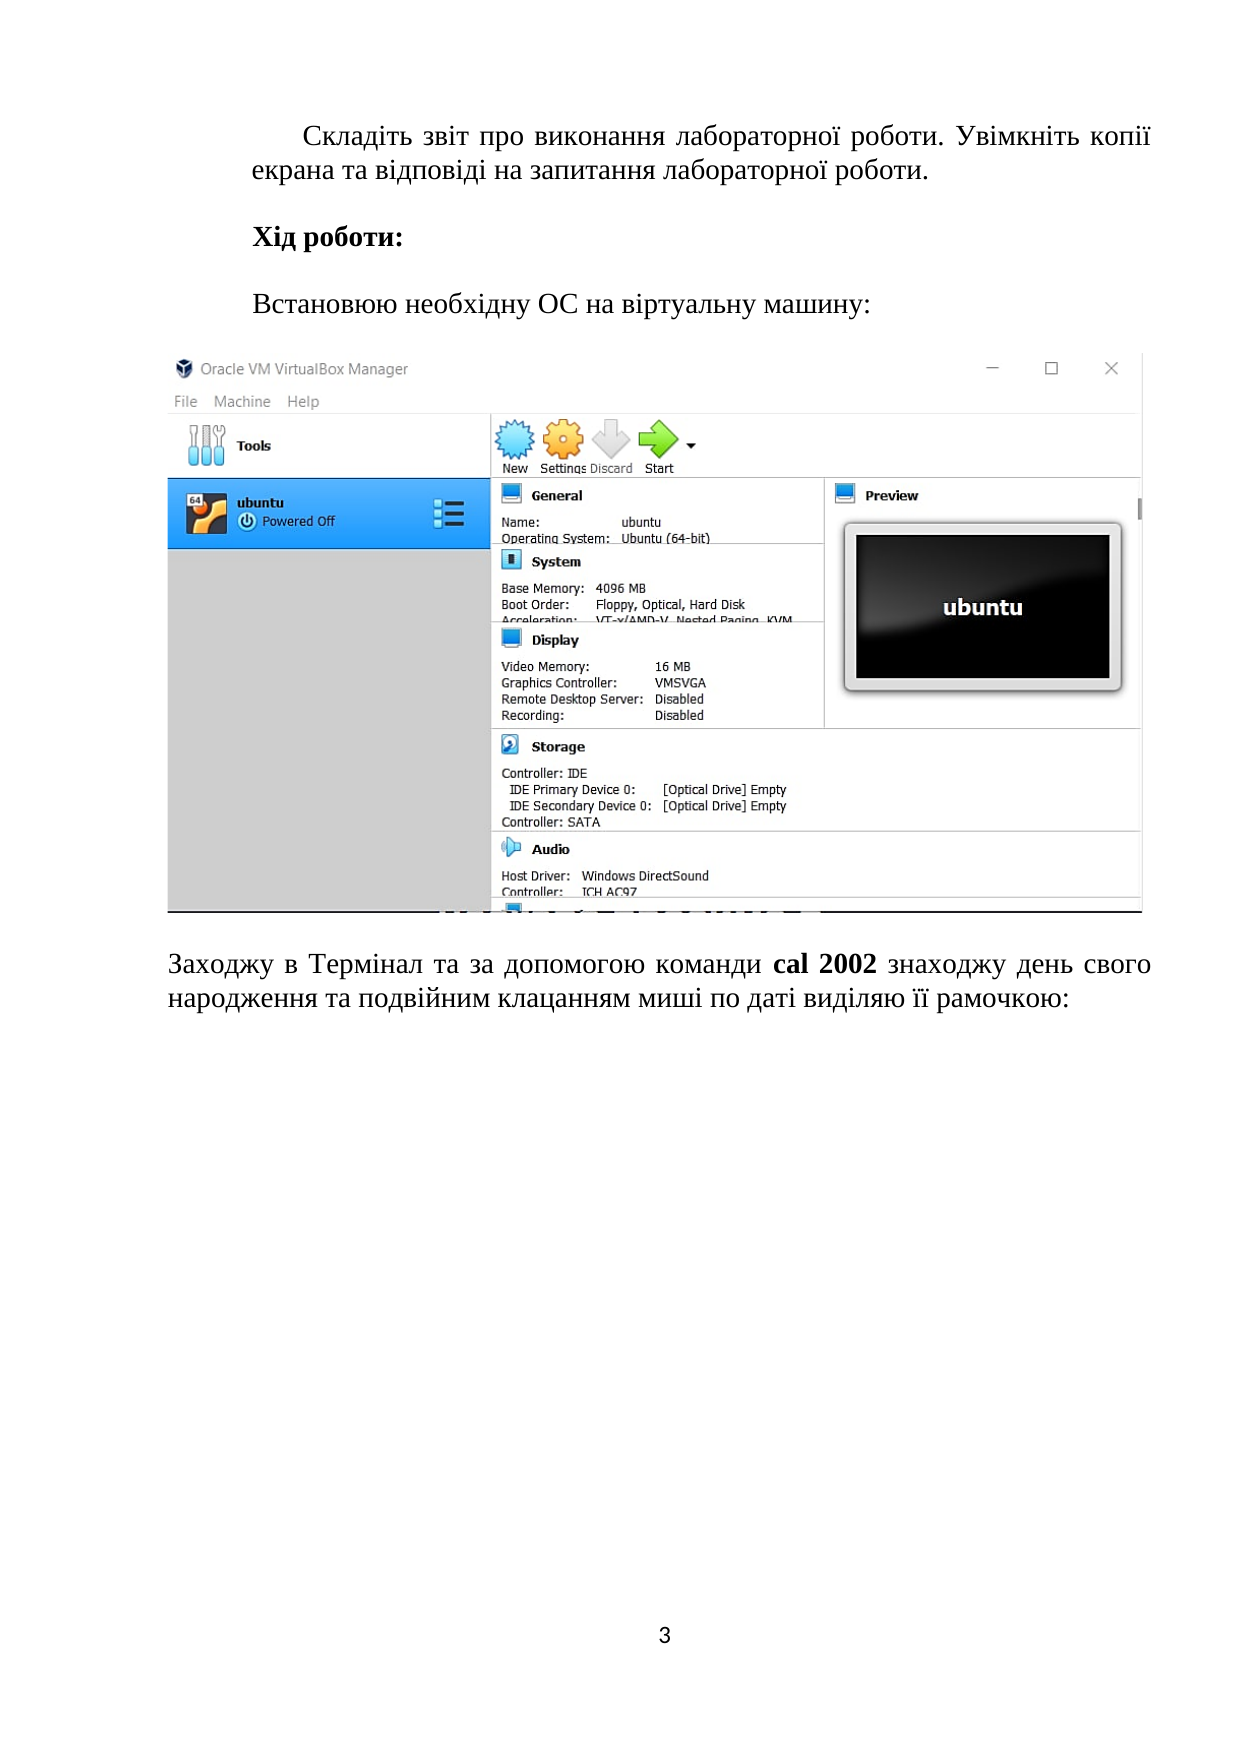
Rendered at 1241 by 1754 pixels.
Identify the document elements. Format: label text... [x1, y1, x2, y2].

text Хід роботи: [252, 219, 1152, 253]
picture [167, 353, 1143, 913]
text Встановюю необхідну ОС на віртуальну машину: [252, 286, 1152, 320]
text Складіть звіт про виконання лабораторної роботи. Увімкніть копії екрана та відповіді на запитання лабораторної роботи. [251, 118, 1152, 186]
text Заходжу в Термінал та за допомогою команди cal 2002 знаходжу день свого народження та подвійним клацанням миші по даті виділяю її рамочкою: [168, 946, 1152, 1013]
